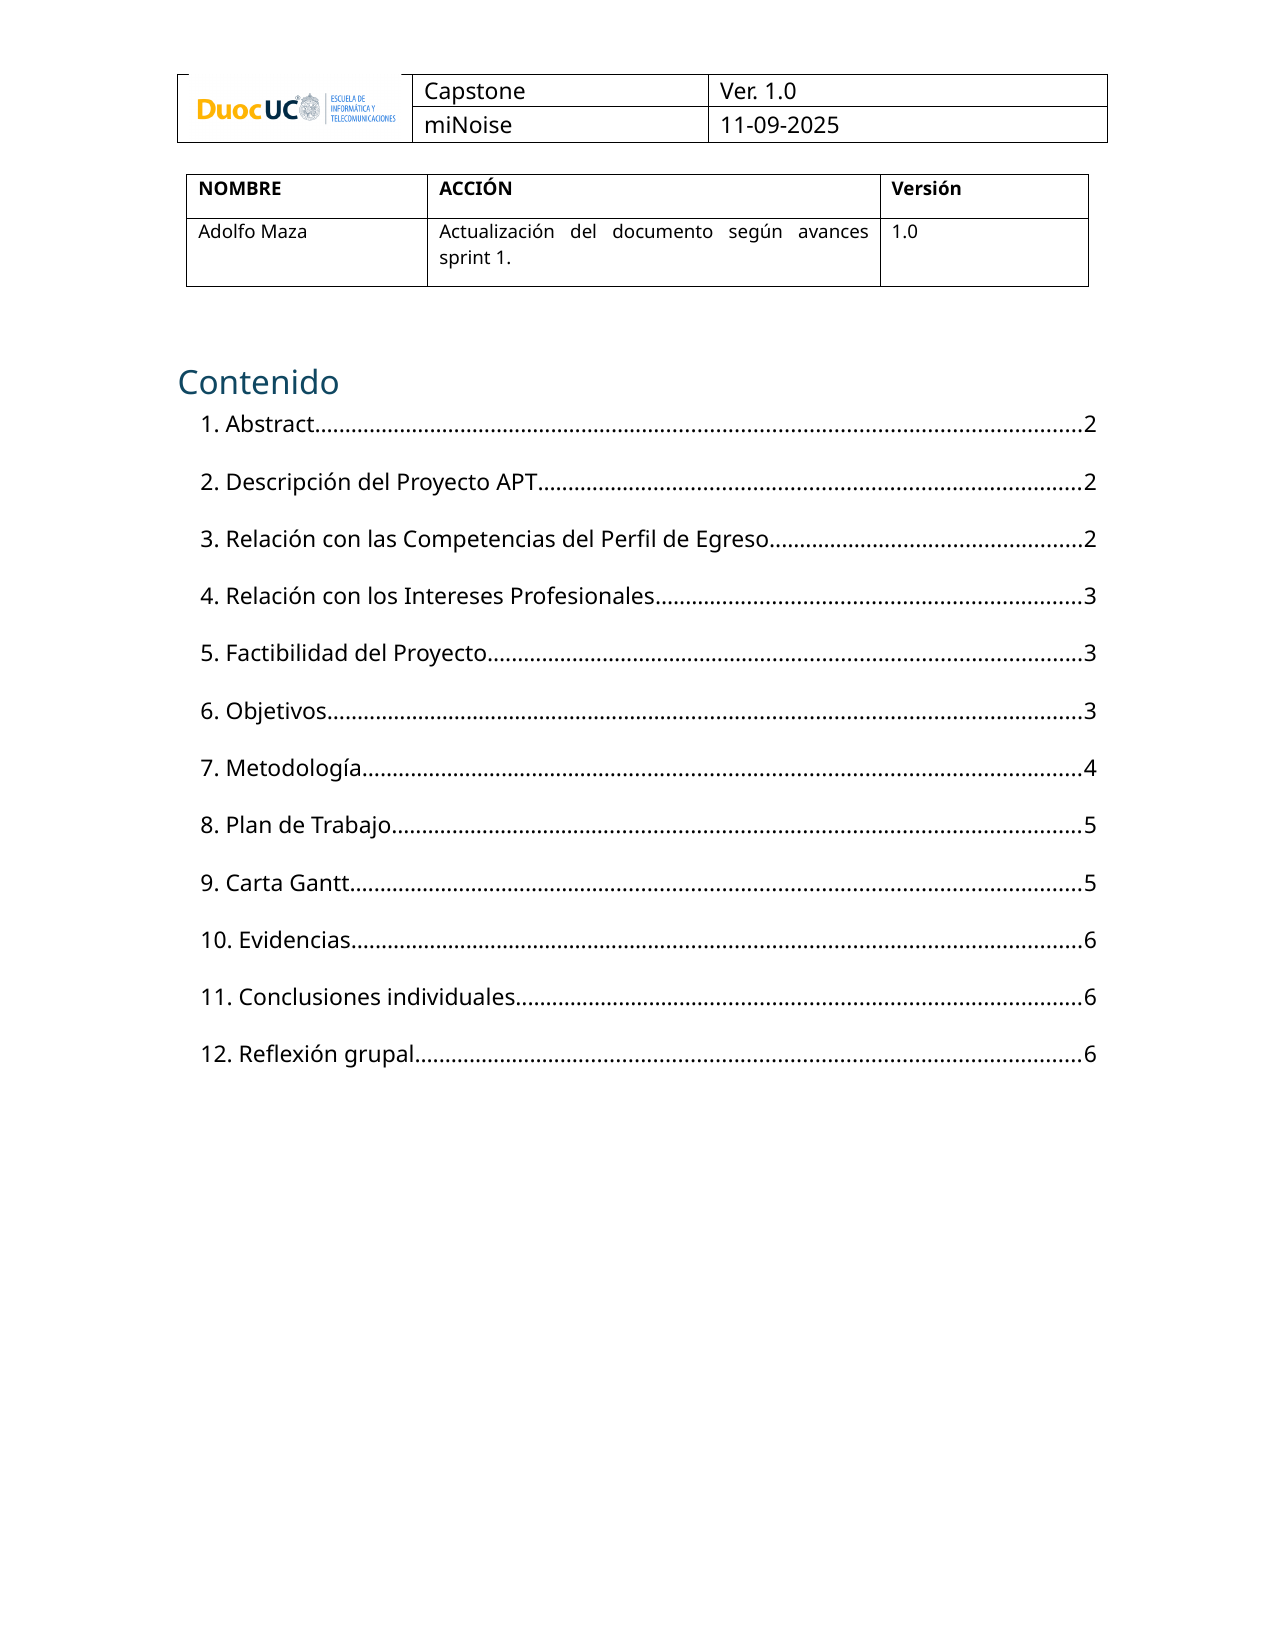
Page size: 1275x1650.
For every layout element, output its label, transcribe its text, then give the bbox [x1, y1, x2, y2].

table_cell NOMBRE [187, 175, 427, 217]
table_cell Versión [881, 175, 1088, 217]
table_cell Adolfo Maza [187, 219, 427, 286]
table_cell Actualización del documento según avances sprint 1. [428, 219, 880, 286]
table_cell 1.0 [881, 219, 1088, 286]
table_cell ACCIÓN [428, 175, 880, 217]
picture [188, 74, 402, 142]
